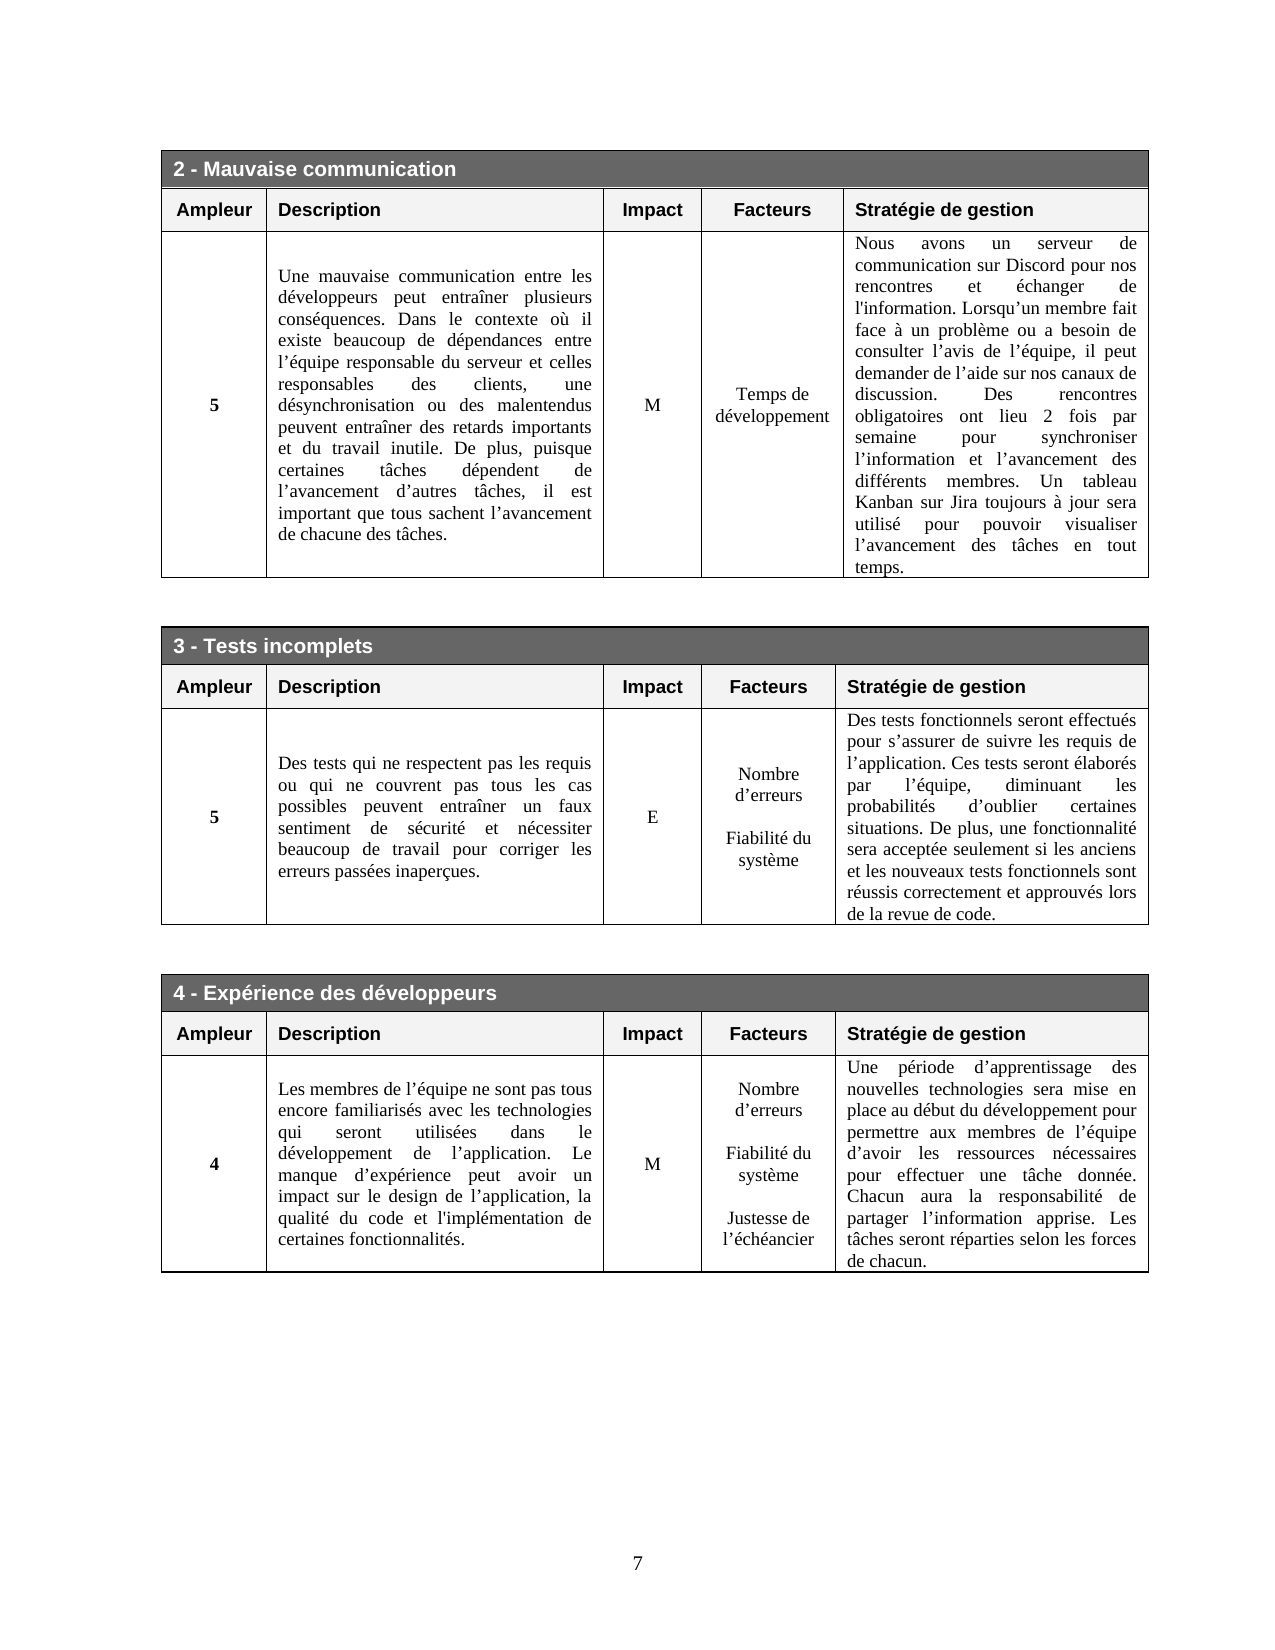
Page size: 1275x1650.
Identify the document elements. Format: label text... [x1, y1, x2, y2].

table_header 2 - Mauvaise communication [162, 151, 1148, 187]
table_cell Description [267, 665, 603, 708]
table_cell Nombre d’erreurs Fiabilité du système Justesse de l’échéancier [702, 1056, 835, 1271]
table_header 3 - Tests incomplets [162, 628, 1148, 664]
table_cell Nombre d’erreurs Fiabilité du système [702, 709, 835, 924]
table_cell Stratégie de gestion [836, 665, 1148, 708]
table_cell Nous avons un serveur de communication sur Discord pour nos rencontres et échanger de l'information. Lorsqu’un membre fait face à un problème ou a besoin de consulter l’avis de l’équipe, il peut demander de l’aide sur nos canaux de discussion. Des rencontres obligatoires ont lieu 2 fois par semaine pour synchroniser l’information et l’avancement des différents membres. Un tableau Kanban sur Jira toujours à jour sera utilisé pour pouvoir visualiser l’avancement des tâches en tout temps. [844, 232, 1148, 577]
table_cell M [604, 1056, 701, 1271]
table_cell 4 [162, 1056, 266, 1271]
table_cell Stratégie de gestion [844, 189, 1148, 231]
table_cell Des tests qui ne respectent pas les requis ou qui ne couvrent pas tous les cas possibles peuvent entraîner un faux sentiment de sécurité et nécessiter beaucoup de travail pour corriger les erreurs passées inaperçues. [267, 709, 603, 924]
table_cell Facteurs [702, 189, 843, 231]
table_cell Facteurs [702, 665, 835, 708]
table_cell 5 [162, 709, 266, 924]
table_cell Stratégie de gestion [836, 1012, 1148, 1055]
table_cell Une période d’apprentissage des nouvelles technologies sera mise en place au début du développement pour permettre aux membres de l’équipe d’avoir les ressources nécessaires pour effectuer une tâche donnée. Chacun aura la responsabilité de partager l’information apprise. Les tâches seront réparties selon les forces de chacun. [836, 1056, 1148, 1271]
table_cell Une mauvaise communication entre les développeurs peut entraîner plusieurs conséquences. Dans le contexte où il existe beaucoup de dépendances entre l’équipe responsable du serveur et celles responsables des clients, une désynchronisation ou des malentendus peuvent entraîner des retards importants et du travail inutile. De plus, puisque certaines tâches dépendent de l’avancement d’autres tâches, il est important que tous sachent l’avancement de chacune des tâches. [267, 232, 603, 577]
table_cell 5 [162, 232, 266, 577]
table_cell Ampleur [162, 189, 266, 231]
table_cell Facteurs [702, 1012, 835, 1055]
table_cell Temps de développement [702, 232, 843, 577]
table_cell Ampleur [162, 665, 266, 708]
table_cell Description [267, 1012, 603, 1055]
table_header 4 - Expérience des développeurs [162, 975, 1148, 1011]
table_cell Impact [604, 189, 701, 231]
table_cell Impact [604, 665, 701, 708]
table_cell Ampleur [162, 1012, 266, 1055]
table_cell Des tests fonctionnels seront effectués pour s’assurer de suivre les requis de l’application. Ces tests seront élaborés par l’équipe, diminuant les probabilités d’oublier certaines situations. De plus, une fonctionnalité sera acceptée seulement si les anciens et les nouveaux tests fonctionnels sont réussis correctement et approuvés lors de la revue de code. [836, 709, 1148, 924]
table_cell Description [267, 189, 603, 231]
table_cell Les membres de l’équipe ne sont pas tous encore familiarisés avec les technologies qui seront utilisées dans le développement de l’application. Le manque d’expérience peut avoir un impact sur le design de l’application, la qualité du code et l'implémentation de certaines fonctionnalités. [267, 1056, 603, 1271]
table_cell M [604, 232, 701, 577]
table_cell E [604, 709, 701, 924]
table_cell Impact [604, 1012, 701, 1055]
